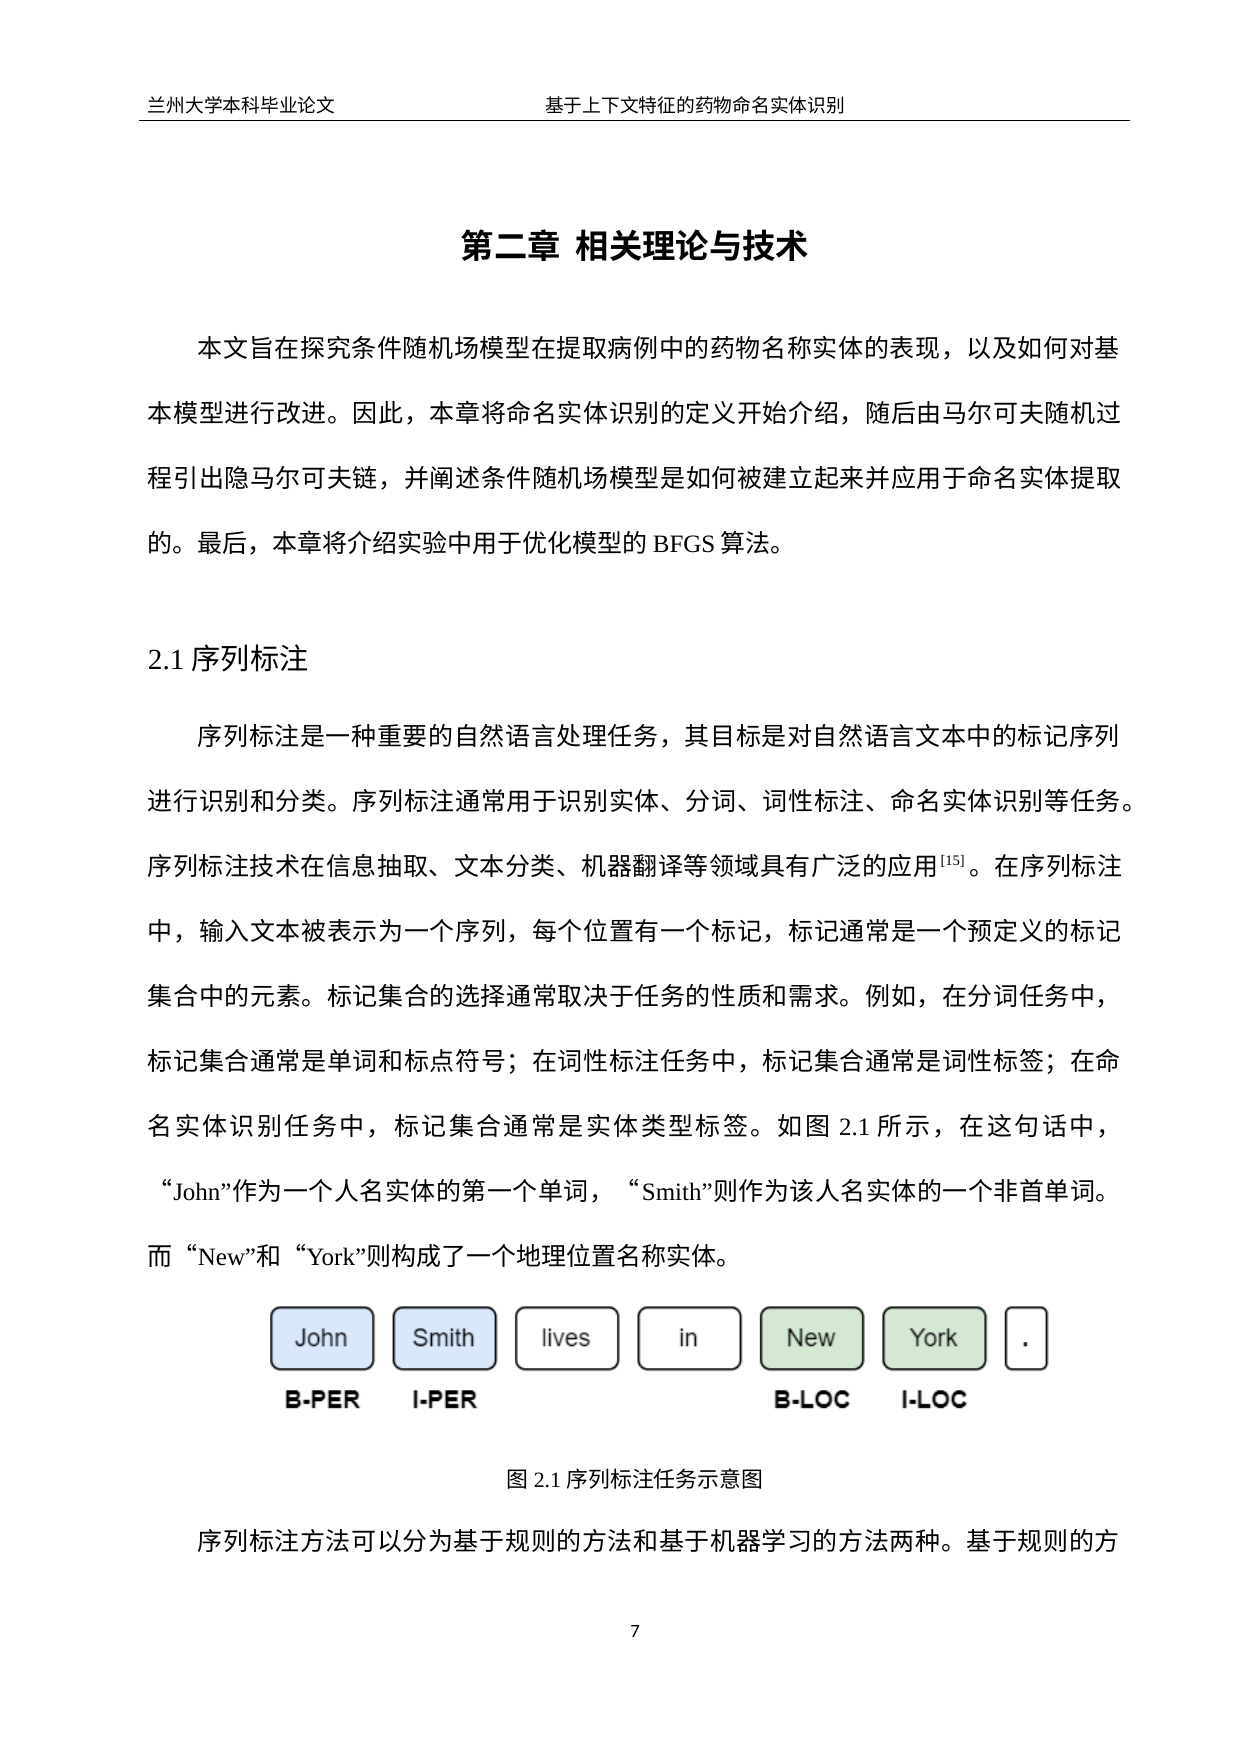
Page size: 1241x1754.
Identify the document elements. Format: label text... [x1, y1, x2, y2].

text 2.1 序列标注 [148, 624, 1122, 689]
text 图 2.1 序列标注任务示意图 [148, 1462, 1122, 1494]
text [148, 1507, 1122, 1572]
text 第二章 相关理论与技术 [148, 212, 1122, 277]
picture [251, 1287, 1069, 1433]
text 序列标注是一种重要的自然语言处理任务，其目标是对自然语言文本中的标记序列进行识别和分类。序列标注通常用于识别实体、分词、词性标注、命名实体识别等任务。序列标注技术在信息抽取、文本分类、机器翻译等领域具有广泛的应用[15]。在序列标注中，输入文本被表示为一个序列，每个位置有一个标记，标记通常是一个预定义的标记集合中的元素。标记集合的选择通常取决于任务的性质和需求。例如，在分词任务中，标记集合通常是单词和标点符号；在词性标注任务中，标记集合通常是词性标签；在命名实体识别任务中，标记集合通常是实体类型标签。如图2.1所示，在这句话中，“John”作为一个人名实体的第一个单词，“Smith”则作为该人名实体的一个非首单词。而“New”和“York”则构成了一个地理位置名称实体。 [148, 702, 1122, 1287]
text 本文旨在探究条件随机场模型在提取病例中的药物名称实体的表现，以及如何对基本模型进行改进。因此，本章将命名实体识别的定义开始介绍，随后由马尔可夫随机过程引出隐马尔可夫链，并阐述条件随机场模型是如何被建立起来并应用于命名实体提取的。最后，本章将介绍实验中用于优化模型的BFGS算法。 [148, 314, 1122, 574]
